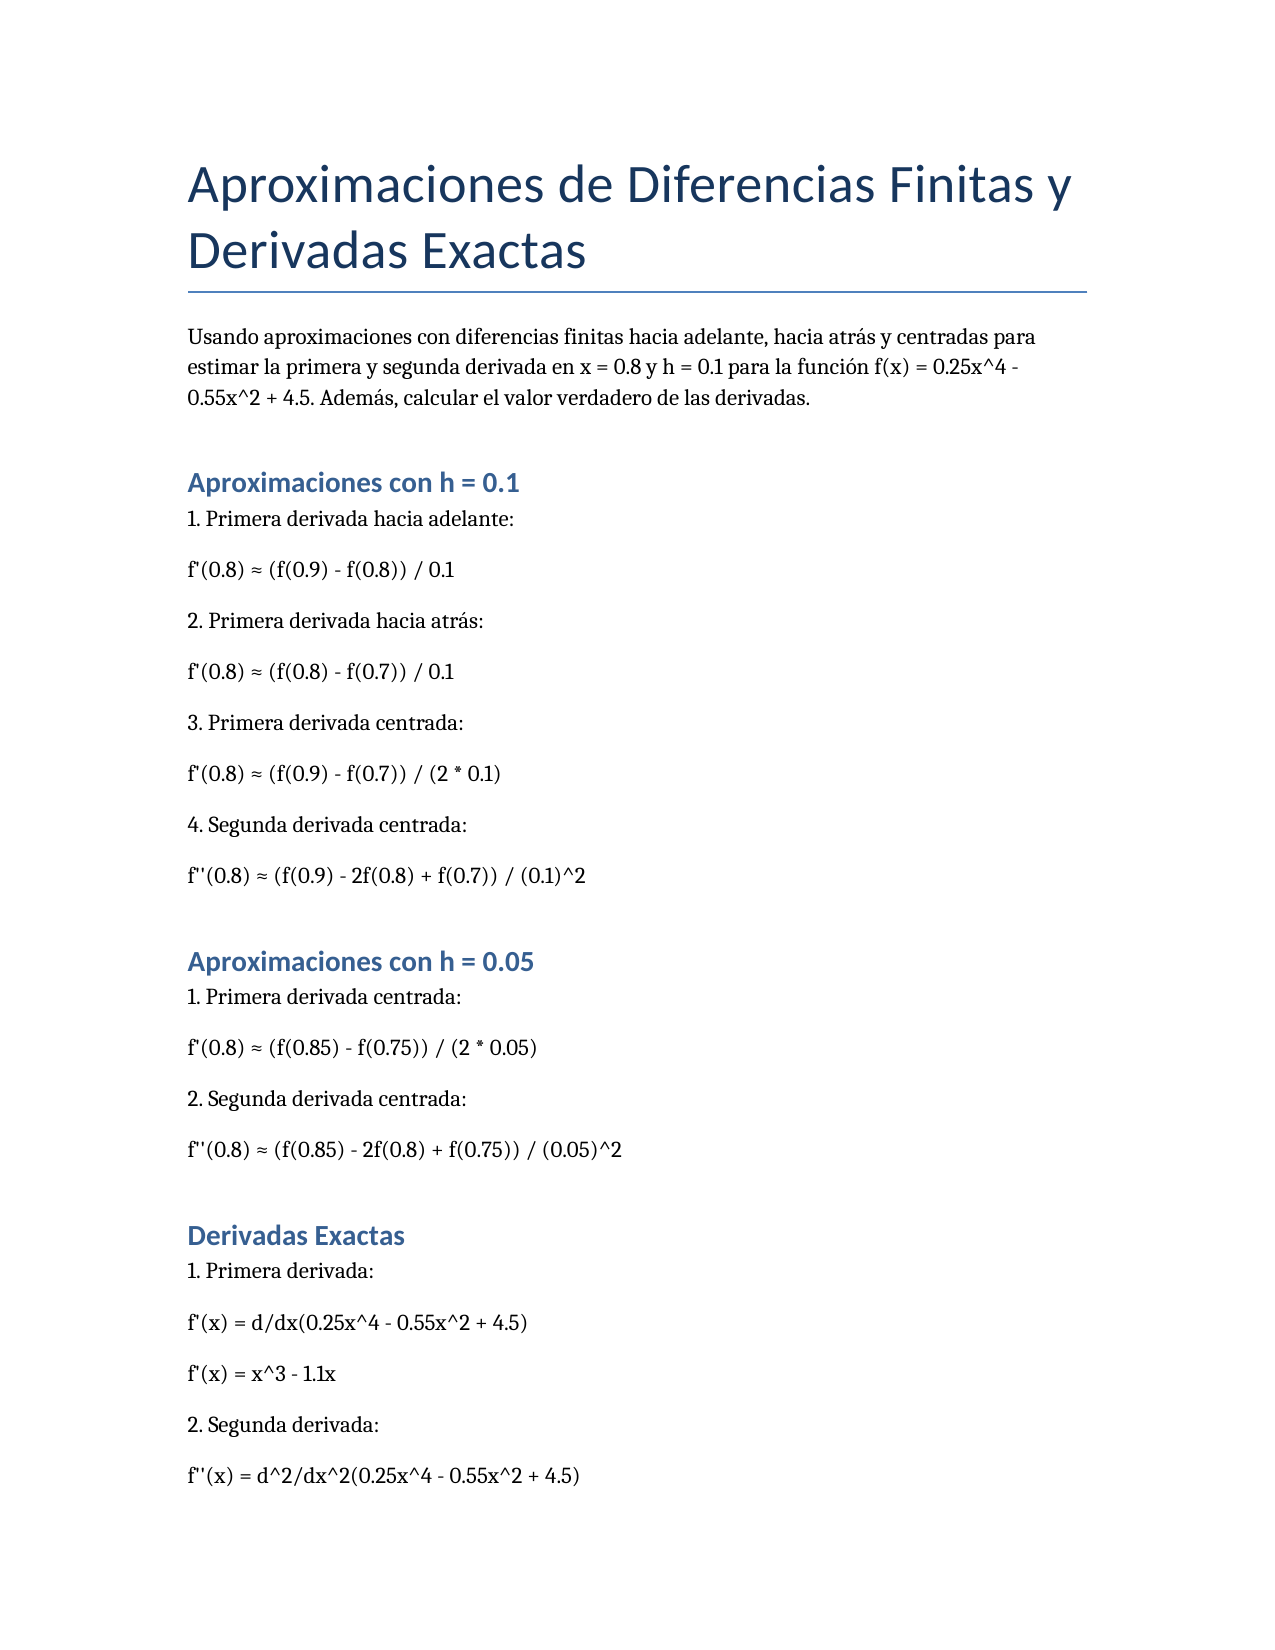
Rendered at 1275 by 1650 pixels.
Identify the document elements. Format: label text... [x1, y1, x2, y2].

subtitle Derivadas Exactas [187, 1217, 1087, 1253]
text 2. Segunda derivada: [187, 1411, 1087, 1438]
text 3. Primera derivada centrada: [187, 710, 1087, 736]
text f'(0.8) ≈ (f(0.85) - f(0.75)) / (2 * 0.05) [187, 1035, 1087, 1061]
text f''(0.8) ≈ (f(0.85) - 2f(0.8) + f(0.75)) / (0.05)^2 [187, 1137, 1087, 1163]
text f'(x) = d/dx(0.25x^4 - 0.55x^2 + 4.5) [187, 1309, 1087, 1336]
text f'(x) = x^3 - 1.1x [187, 1360, 1087, 1387]
text 2. Primera derivada hacia atrás: [187, 608, 1087, 634]
subtitle Aproximaciones con h = 0.05 [187, 943, 1087, 979]
text f'(0.8) ≈ (f(0.9) - f(0.8)) / 0.1 [187, 557, 1087, 583]
text f''(x) = d^2/dx^2(0.25x^4 - 0.55x^2 + 4.5) [187, 1462, 1087, 1489]
text f'(0.8) ≈ (f(0.8) - f(0.7)) / 0.1 [187, 659, 1087, 685]
text f'(0.8) ≈ (f(0.9) - f(0.7)) / (2 * 0.1) [187, 761, 1087, 787]
subtitle Aproximaciones con h = 0.1 [187, 464, 1087, 500]
text Usando aproximaciones con diferencias finitas hacia adelante, hacia atrás y centradas para estimar la primera y segunda derivada en x = 0.8 y h = 0.1 para la función f(x) = 0.25x^4 - 0.55x^2 + 4.5. Además, calcular el valor verdadero de las derivadas. [187, 324, 1087, 411]
text 1. Primera derivada centrada: [187, 984, 1087, 1010]
text 1. Primera derivada: [187, 1258, 1087, 1284]
text 4. Segunda derivada centrada: [187, 812, 1087, 838]
text 2. Segunda derivada centrada: [187, 1086, 1087, 1112]
text 1. Primera derivada hacia adelante: [187, 506, 1087, 532]
title Aproximaciones de Diferencias Finitas y Derivadas Exactas [187, 150, 1087, 293]
text f''(0.8) ≈ (f(0.9) - 2f(0.8) + f(0.7)) / (0.1)^2 [187, 863, 1087, 889]
